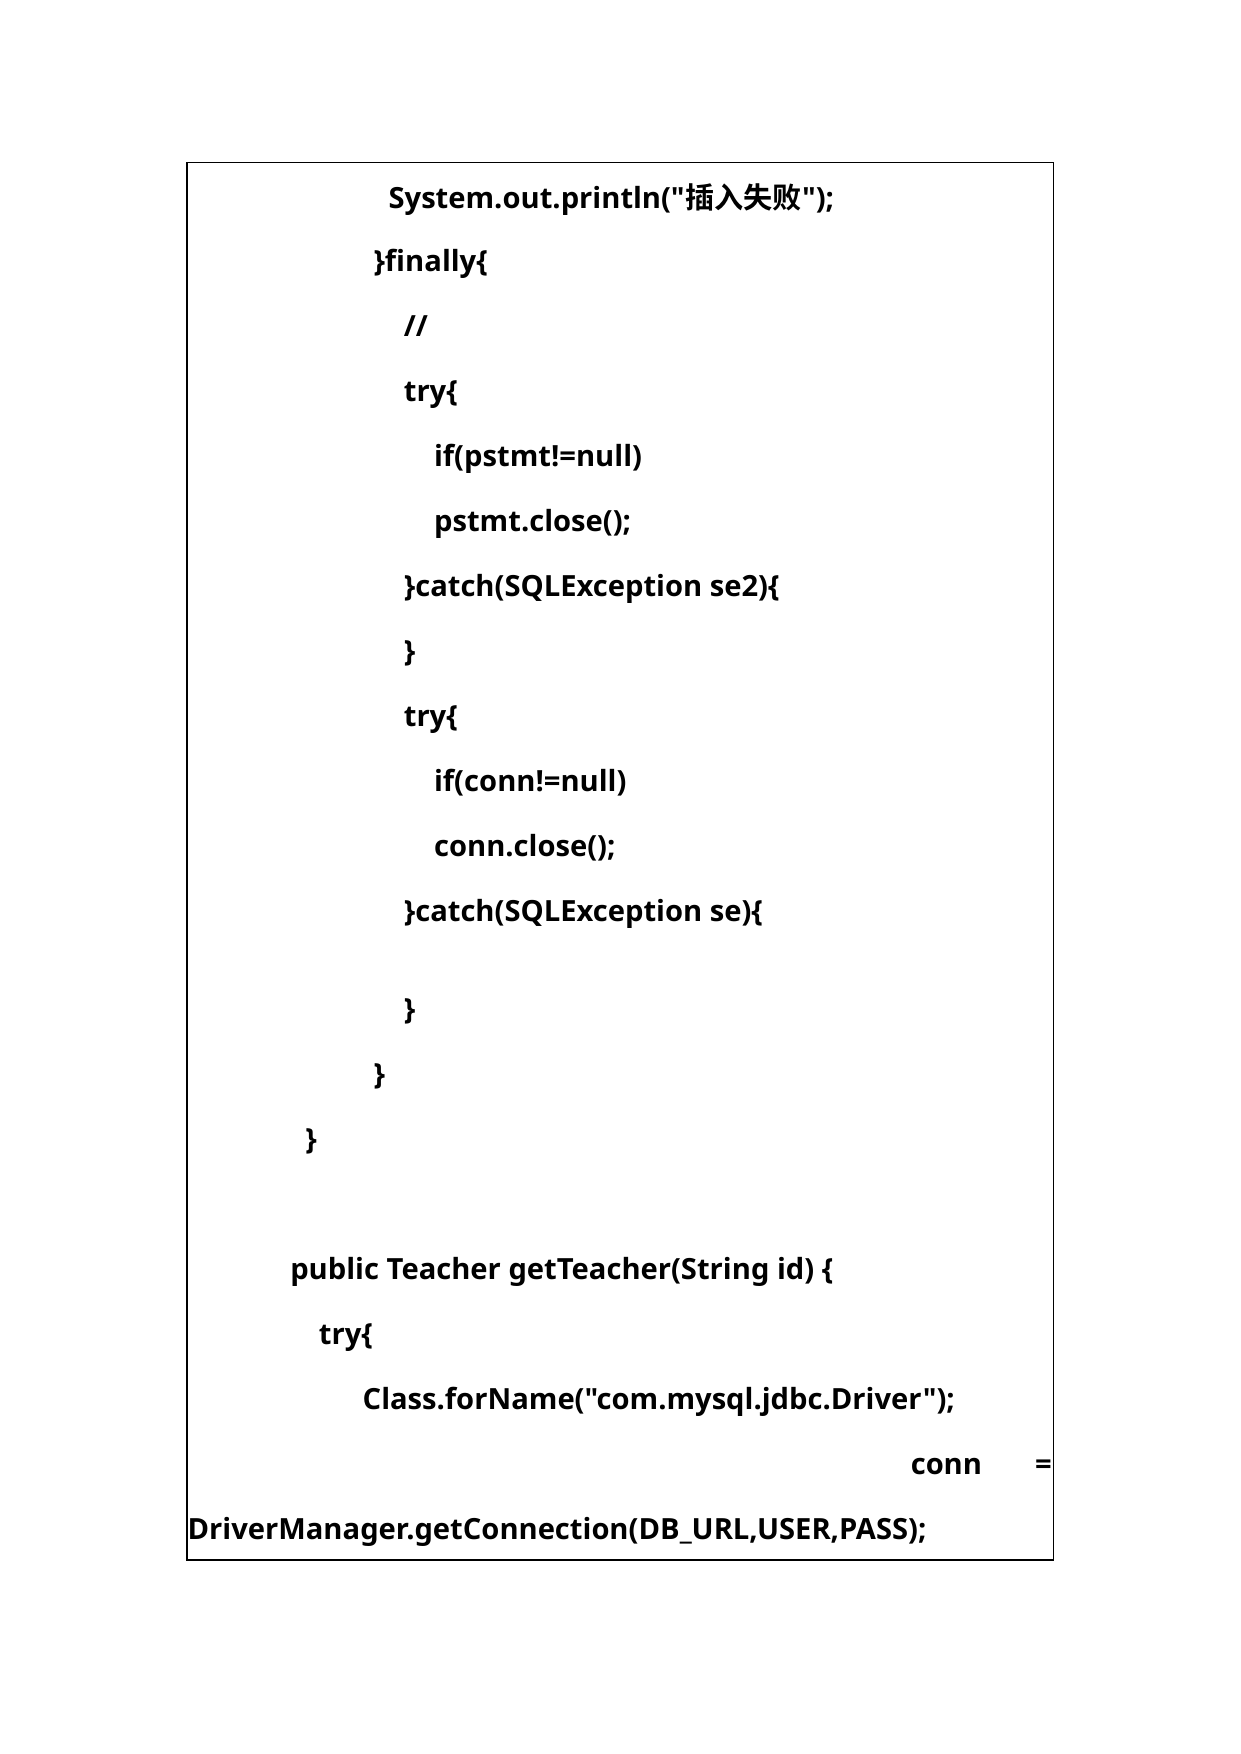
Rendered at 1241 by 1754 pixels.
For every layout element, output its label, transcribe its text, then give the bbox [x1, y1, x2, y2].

list }finally{ [188, 228, 1053, 293]
list System.out.println("插入失败"); [188, 163, 1053, 228]
list public Teacher getTeacher(String id) { [188, 1236, 1053, 1301]
list try{ [188, 358, 1053, 423]
list conn.close(); [188, 813, 1053, 878]
list } [188, 618, 1053, 683]
list Class.forName("com.mysql.jdbc.Driver"); [188, 1366, 1053, 1431]
list } [188, 1041, 1053, 1106]
list try{ [188, 1301, 1053, 1366]
list pstmt.close(); [188, 488, 1053, 553]
list try{ [188, 683, 1053, 748]
list }catch(SQLException se){ [188, 878, 1053, 943]
list // [188, 293, 1053, 358]
list if(conn!=null) [188, 748, 1053, 813]
list conn = DriverManager.getConnection(DB_URL,USER,PASS); [188, 1431, 1053, 1559]
list } [188, 976, 1053, 1041]
list } [188, 1106, 1053, 1171]
list if(pstmt!=null) [188, 423, 1053, 488]
list }catch(SQLException se2){ [188, 553, 1053, 618]
